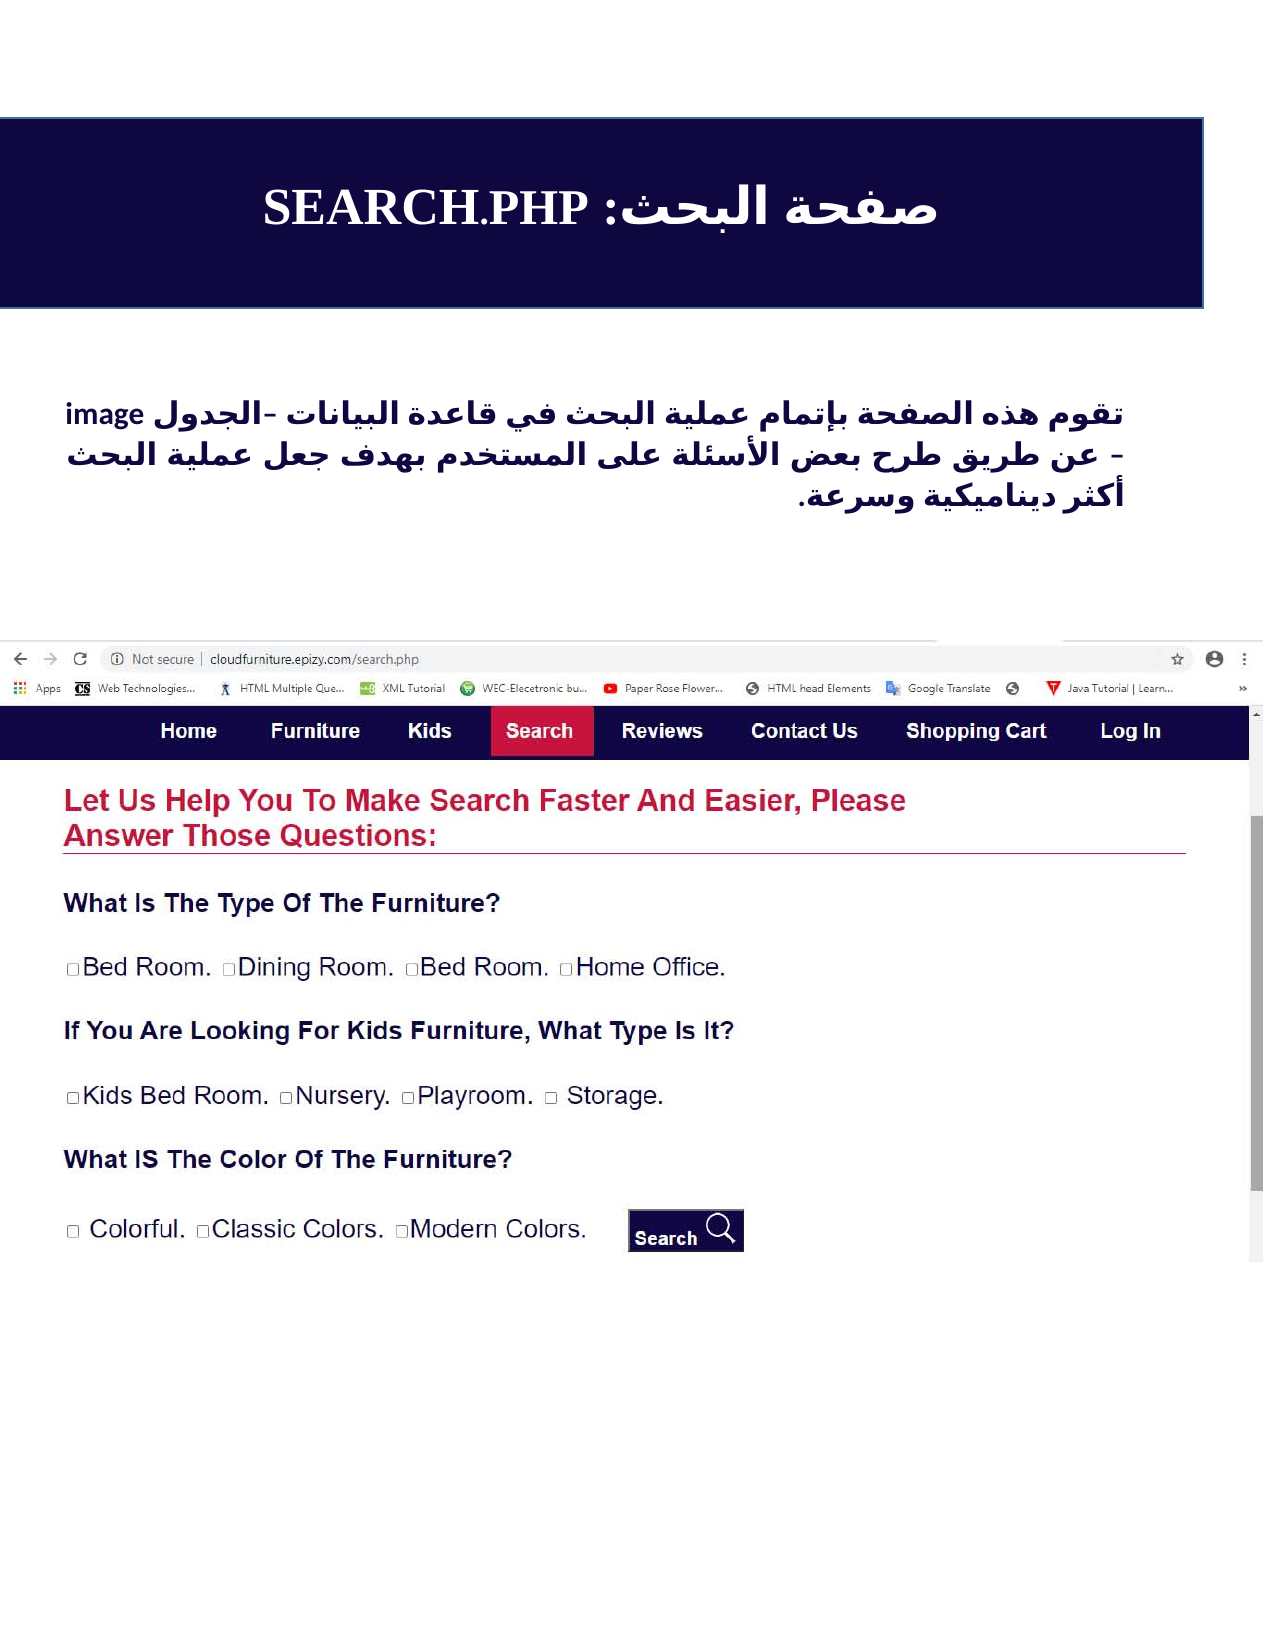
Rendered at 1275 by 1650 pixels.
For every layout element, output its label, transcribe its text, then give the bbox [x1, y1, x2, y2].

text صفحة البحث: SEARCH.PHP [66, 176, 1125, 236]
text تقوم هذه الصفحة بإتمام عملية البحث في قاعدة البيانات –الجدول image – عن طريق طرح بعض الأسئلة على المستخدم بهدف جعل عملية البحث أكثر ديناميكية وسرعة. [66, 394, 1125, 514]
picture [0, 640, 1263, 1262]
